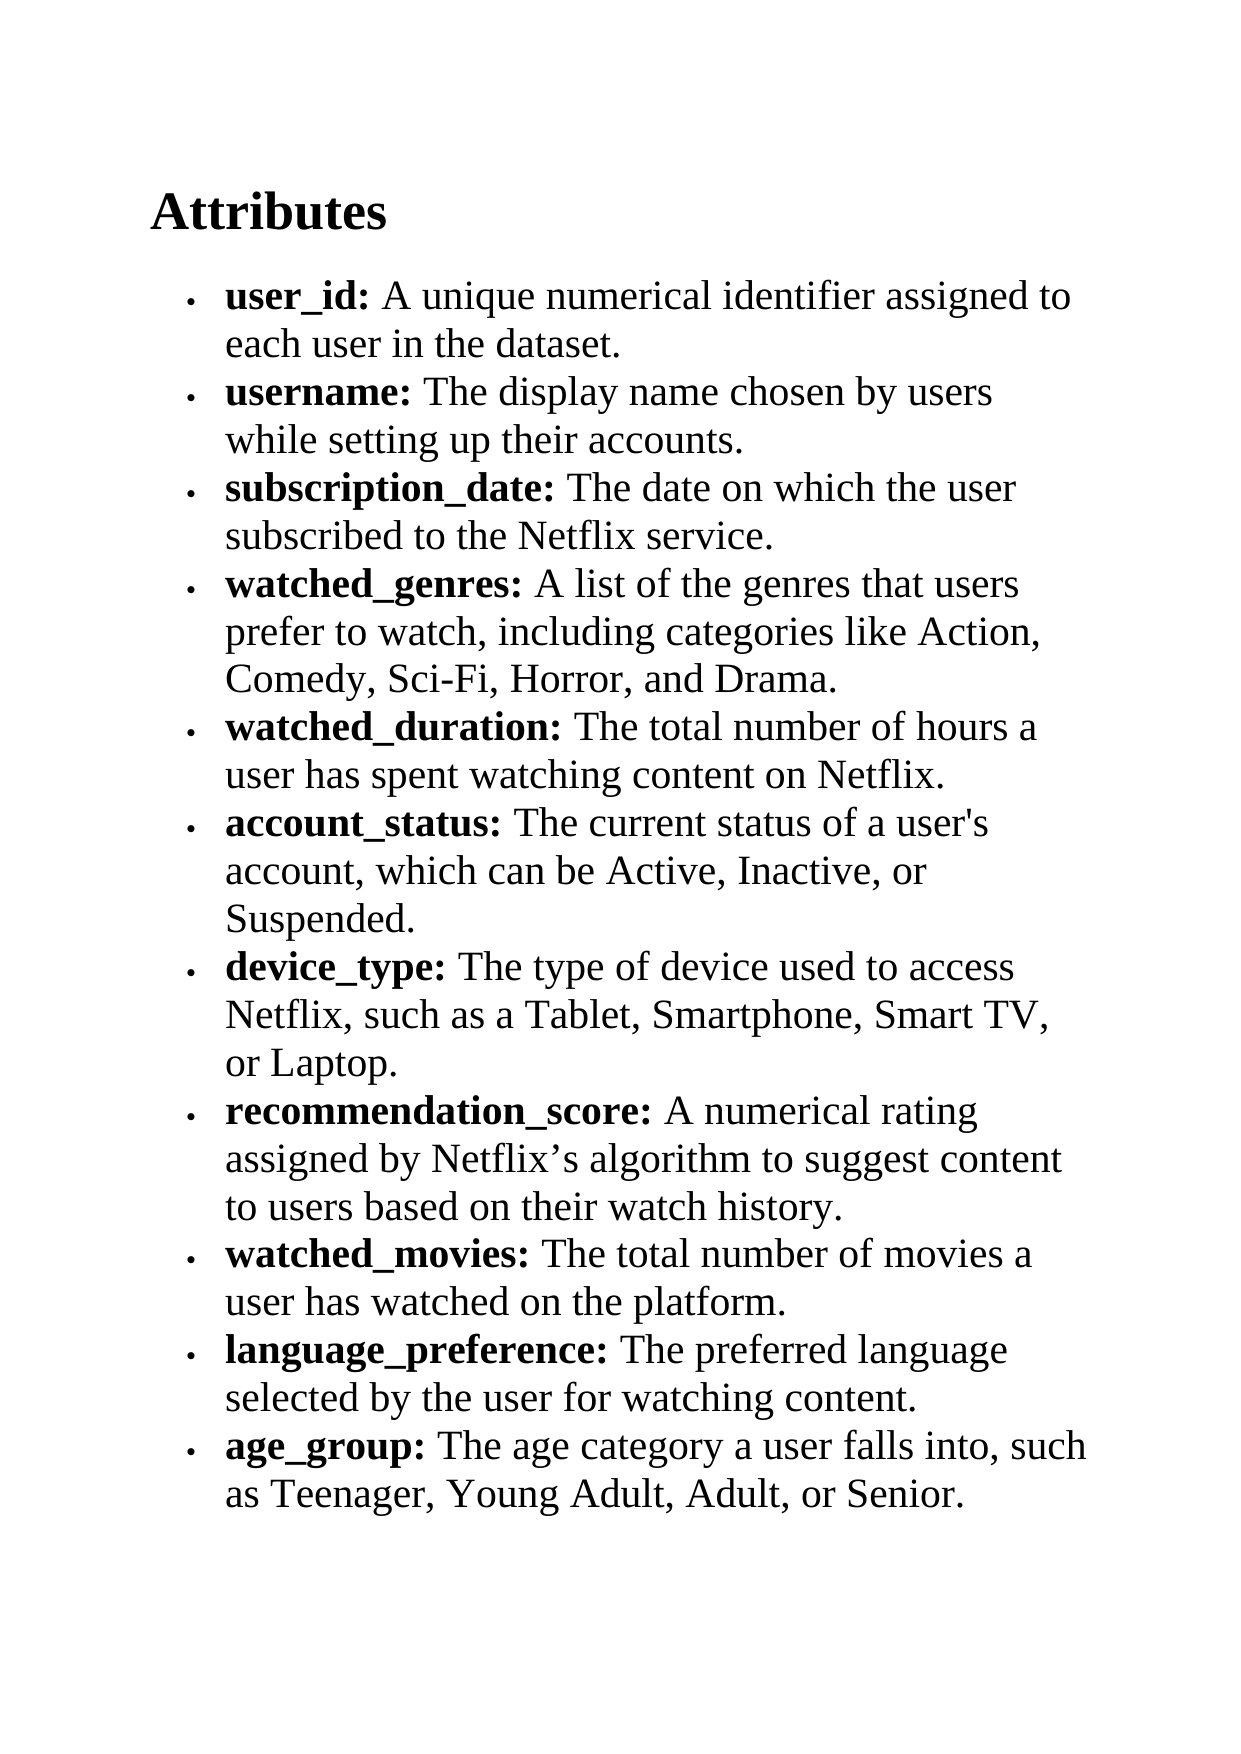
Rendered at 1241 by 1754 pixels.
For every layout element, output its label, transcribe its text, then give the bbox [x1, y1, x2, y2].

list language_preference: The preferred language selected by the user for watching content. [187, 1325, 1090, 1421]
list subscription_date: The date on which the user subscribed to the Netflix service. [187, 462, 1090, 558]
text Attributes [150, 179, 1090, 241]
list device_type: The type of device used to access Netflix, such as a Tablet, Smartphone, Smart TV, or Laptop. [187, 941, 1090, 1085]
list age_group: The age category a user falls into, such as Teenager, Young Adult, Adult, or Senior. [187, 1421, 1090, 1516]
list watched_duration: The total number of hours a user has spent watching content on Netflix. [187, 702, 1090, 798]
list watched_movies: The total number of movies a user has watched on the platform. [187, 1229, 1090, 1325]
list username: The display name chosen by users while setting up their accounts. [187, 366, 1090, 462]
list recommendation_score: A numerical rating assigned by Netflix’s algorithm to suggest content to users based on their watch history. [187, 1085, 1090, 1229]
list user_id: A unique numerical identifier assigned to each user in the dataset. [187, 271, 1090, 366]
list account_status: The current status of a user's account, which can be Active, Inactive, or Suspended. [187, 798, 1090, 941]
list watched_genres: A list of the genres that users prefer to watch, including categories like Action, Comedy, Sci-Fi, Horror, and Drama. [187, 558, 1090, 702]
